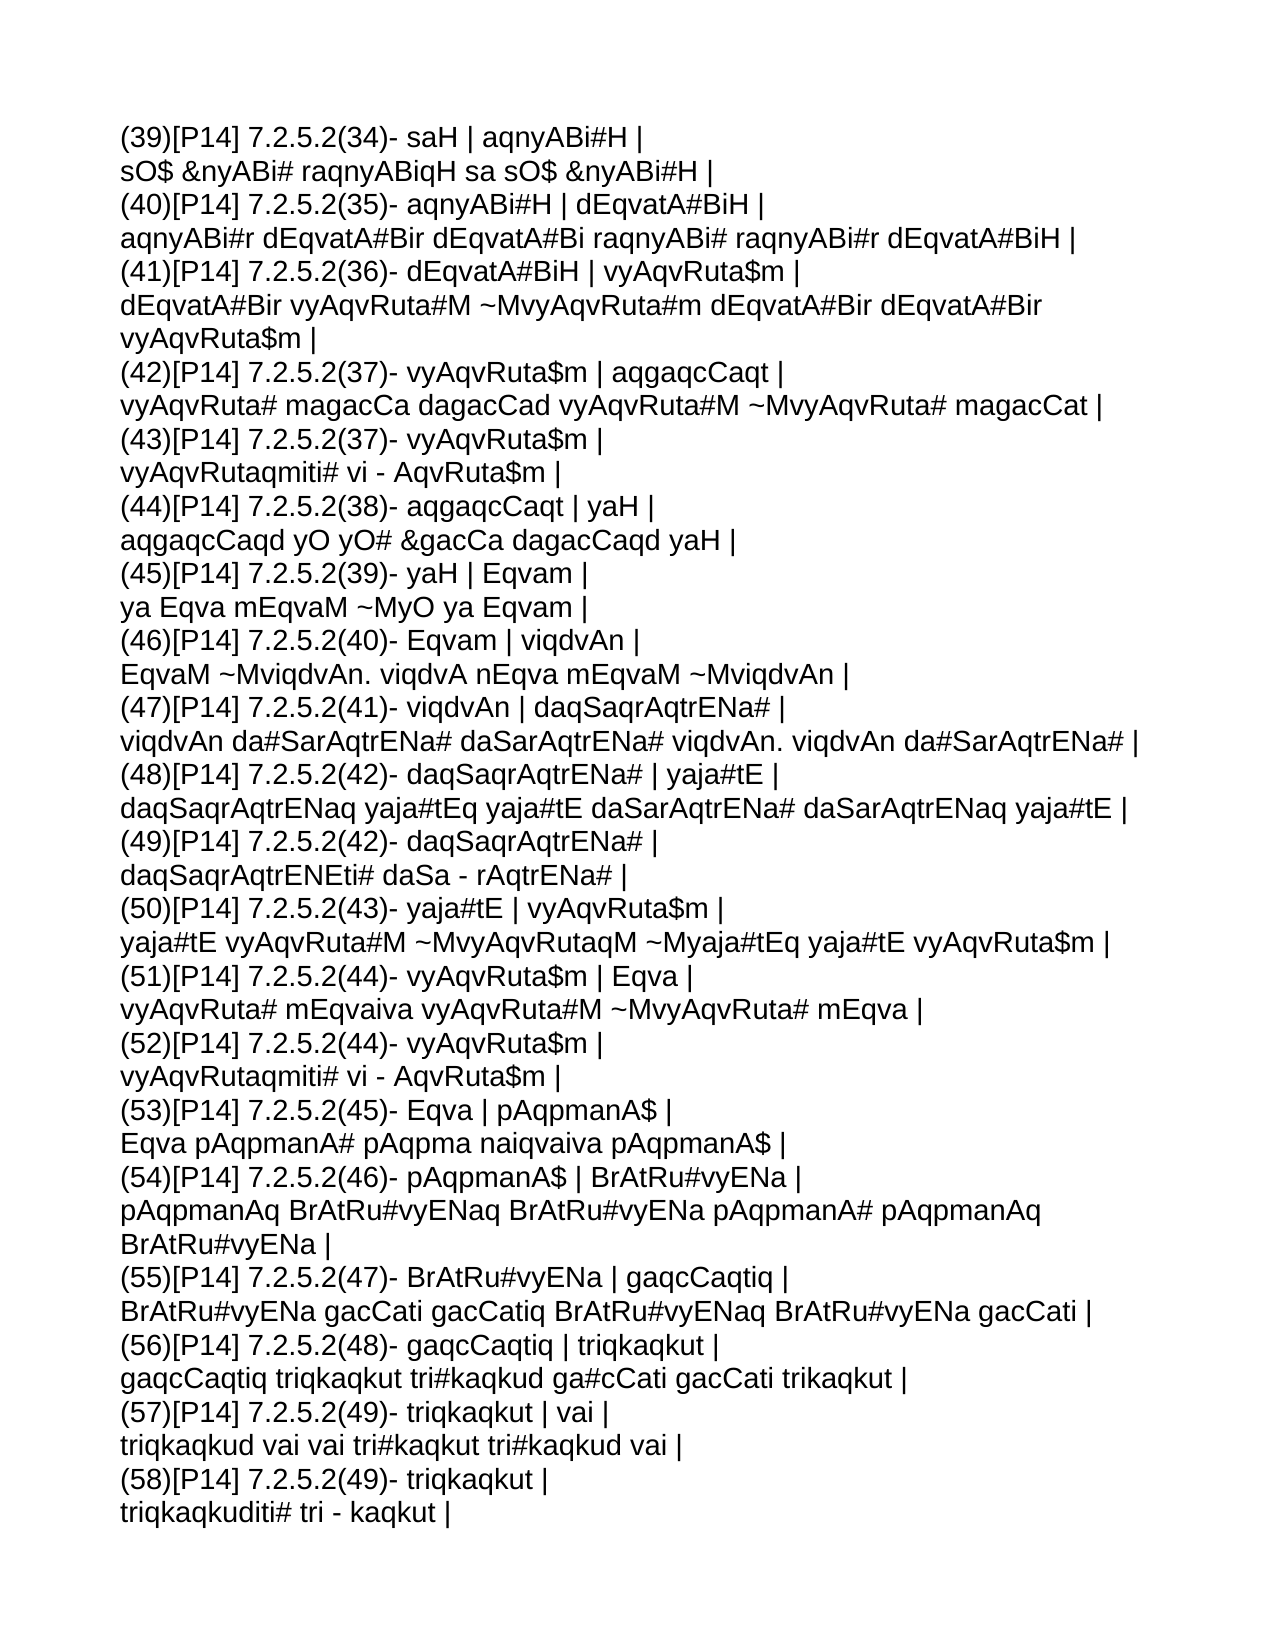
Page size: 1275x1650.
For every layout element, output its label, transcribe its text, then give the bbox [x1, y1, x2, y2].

text (56)[P14] 7.2.5.2(48)- gaqcCaqtiq | triqkaqkut | [120, 1327, 1200, 1361]
text vyAqvRuta# magacCa dagacCad vyAqvRuta#M ~MvyAqvRuta# magacCat | [120, 388, 1200, 422]
text (54)[P14] 7.2.5.2(46)- pAqpmanA$ | BrAtRu#vyENa | [120, 1160, 1200, 1193]
text aqgaqcCaqd yO yO# &gacCa dagacCaqd yaH | [120, 522, 1200, 556]
text (55)[P14] 7.2.5.2(47)- BrAtRu#vyENa | gaqcCaqtiq | [120, 1260, 1200, 1294]
text (58)[P14] 7.2.5.2(49)- triqkaqkut | [120, 1462, 1200, 1495]
text (44)[P14] 7.2.5.2(38)- aqgaqcCaqt | yaH | [120, 489, 1200, 522]
text (39)[P14] 7.2.5.2(34)- saH | aqnyABi#H | [120, 120, 1200, 153]
text daqSaqrAqtrENEti# daSa - rAqtrENa# | [120, 858, 1200, 891]
text triqkaqkuditi# tri - kaqkut | [120, 1495, 1200, 1529]
text (51)[P14] 7.2.5.2(44)- vyAqvRuta$m | Eqva | [120, 958, 1200, 992]
text viqdvAn da#SarAqtrENa# daSarAqtrENa# viqdvAn. viqdvAn da#SarAqtrENa# | [120, 724, 1200, 757]
text (40)[P14] 7.2.5.2(35)- aqnyABi#H | dEqvatA#BiH | [120, 187, 1200, 221]
text (46)[P14] 7.2.5.2(40)- Eqvam | viqdvAn | [120, 623, 1200, 657]
text aqnyABi#r dEqvatA#Bir dEqvatA#Bi raqnyABi# raqnyABi#r dEqvatA#BiH | [120, 221, 1200, 254]
text (52)[P14] 7.2.5.2(44)- vyAqvRuta$m | [120, 1026, 1200, 1059]
text EqvaM ~MviqdvAn. viqdvA nEqva mEqvaM ~MviqdvAn | [120, 657, 1200, 690]
text vyAqvRuta# mEqvaiva vyAqvRuta#M ~MvyAqvRuta# mEqva | [120, 992, 1200, 1026]
text (53)[P14] 7.2.5.2(45)- Eqva | pAqpmanA$ | [120, 1093, 1200, 1126]
text vyAqvRutaqmiti# vi - AqvRuta$m | [120, 1059, 1200, 1093]
text daqSaqrAqtrENaq yaja#tEq yaja#tE daSarAqtrENa# daSarAqtrENaq yaja#tE | [120, 791, 1200, 824]
text (41)[P14] 7.2.5.2(36)- dEqvatA#BiH | vyAqvRuta$m | [120, 254, 1200, 288]
text Eqva pAqpmanA# pAqpma naiqvaiva pAqpmanA$ | [120, 1126, 1200, 1160]
text dEqvatA#Bir vyAqvRuta#M ~MvyAqvRuta#m dEqvatA#Bir dEqvatA#Bir vyAqvRuta$m | [120, 288, 1200, 355]
text BrAtRu#vyENa gacCati gacCatiq BrAtRu#vyENaq BrAtRu#vyENa gacCati | [120, 1294, 1200, 1327]
text (45)[P14] 7.2.5.2(39)- yaH | Eqvam | [120, 556, 1200, 589]
text (57)[P14] 7.2.5.2(49)- triqkaqkut | vai | [120, 1394, 1200, 1428]
text triqkaqkud vai vai tri#kaqkut tri#kaqkud vai | [120, 1428, 1200, 1462]
text (43)[P14] 7.2.5.2(37)- vyAqvRuta$m | [120, 422, 1200, 455]
text vyAqvRutaqmiti# vi - AqvRuta$m | [120, 455, 1200, 489]
text (42)[P14] 7.2.5.2(37)- vyAqvRuta$m | aqgaqcCaqt | [120, 355, 1200, 388]
text (50)[P14] 7.2.5.2(43)- yaja#tE | vyAqvRuta$m | [120, 891, 1200, 925]
text (48)[P14] 7.2.5.2(42)- daqSaqrAqtrENa# | yaja#tE | [120, 757, 1200, 791]
text gaqcCaqtiq triqkaqkut tri#kaqkud ga#cCati gacCati trikaqkut | [120, 1361, 1200, 1394]
text pAqpmanAq BrAtRu#vyENaq BrAtRu#vyENa pAqpmanA# pAqpmanAq BrAtRu#vyENa | [120, 1193, 1200, 1260]
text sO$ &nyABi# raqnyABiqH sa sO$ &nyABi#H | [120, 153, 1200, 187]
text ya Eqva mEqvaM ~MyO ya Eqvam | [120, 589, 1200, 623]
text yaja#tE vyAqvRuta#M ~MvyAqvRutaqM ~Myaja#tEq yaja#tE vyAqvRuta$m | [120, 925, 1200, 958]
text (49)[P14] 7.2.5.2(42)- daqSaqrAqtrENa# | [120, 824, 1200, 858]
text (47)[P14] 7.2.5.2(41)- viqdvAn | daqSaqrAqtrENa# | [120, 690, 1200, 724]
